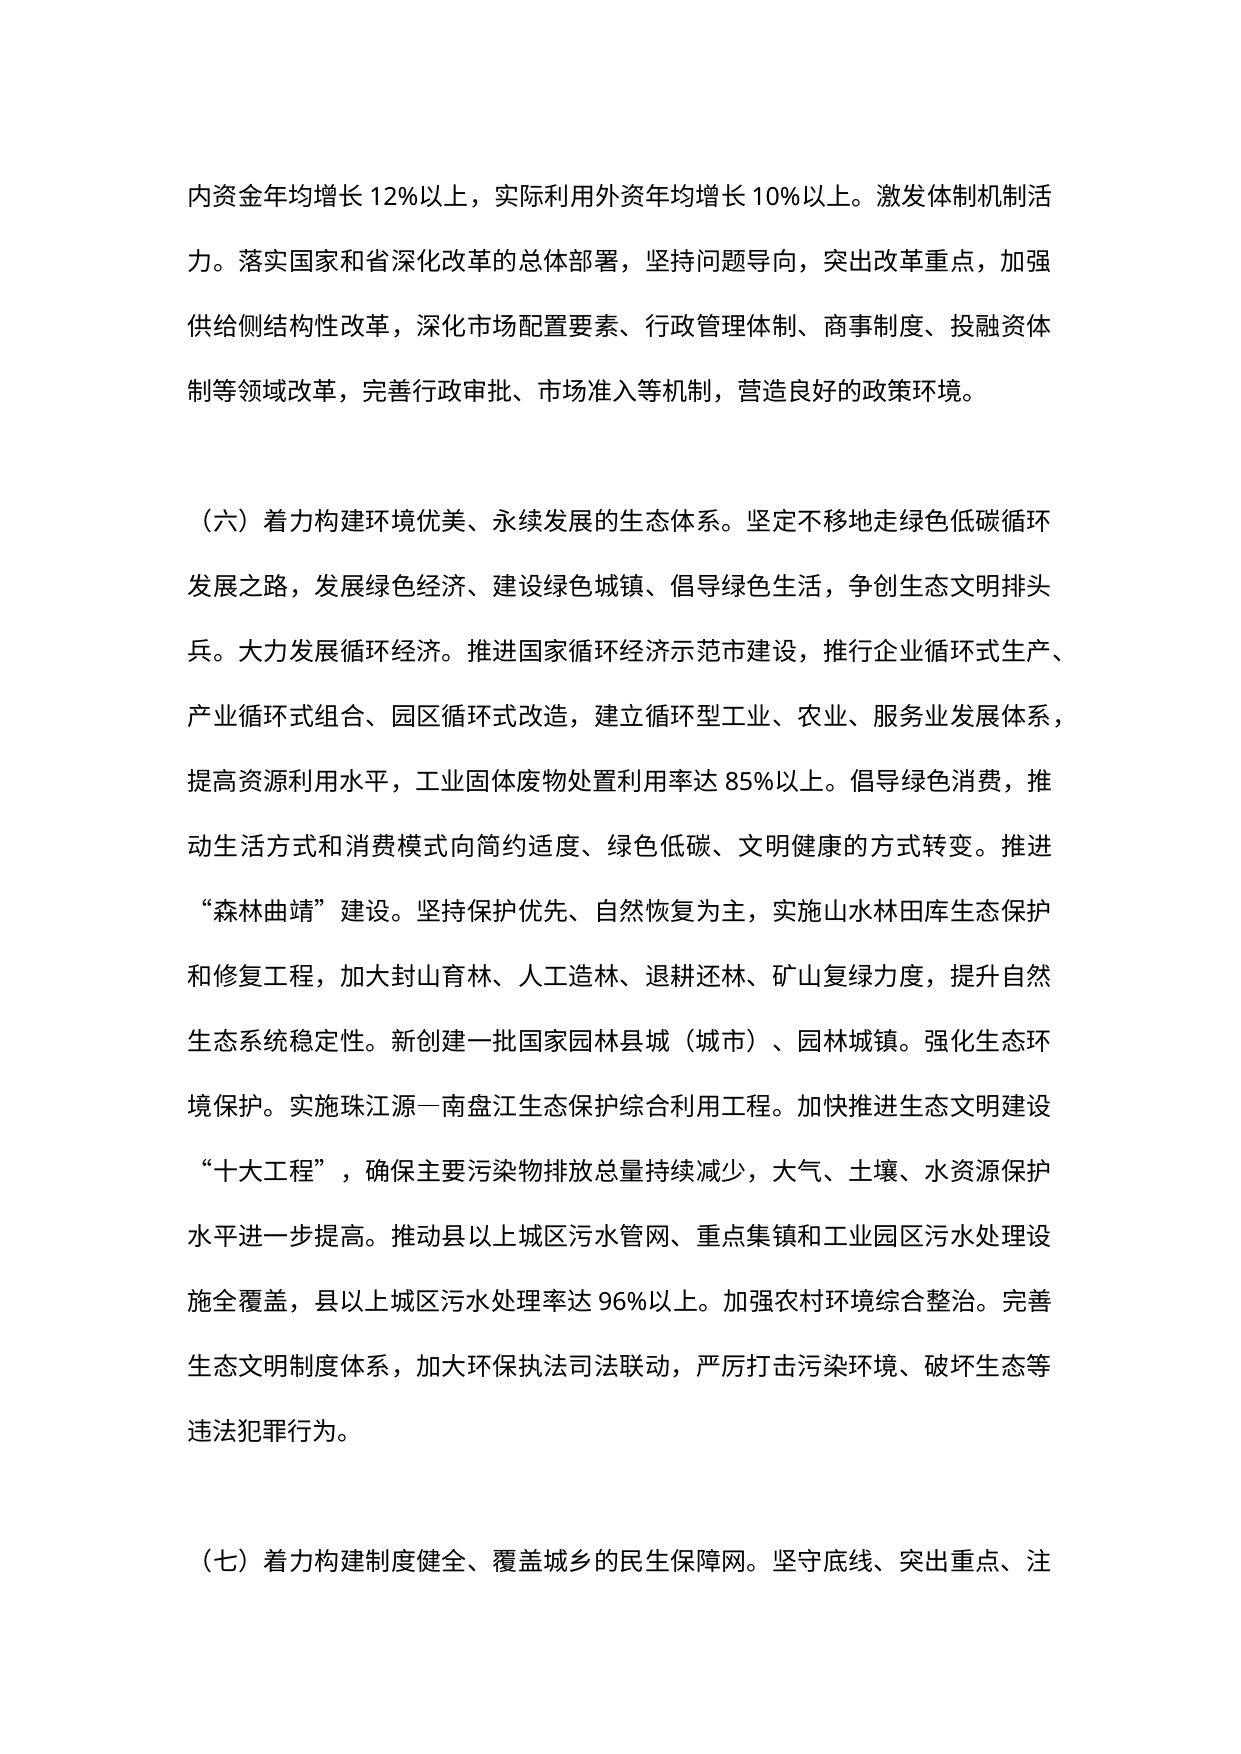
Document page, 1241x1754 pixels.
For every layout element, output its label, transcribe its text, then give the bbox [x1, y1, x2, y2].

text （六）着力构建环境优美、永续发展的生态体系。坚定不移地走绿色低碳循环发展之路，发展绿色经济、建设绿色城镇、倡导绿色生活，争创生态文明排头兵。大力发展循环经济。推进国家循环经济示范市建设，推行企业循环式生产、产业循环式组合、园区循环式改造，建立循环型工业、农业、服务业发展体系，提高资源利用水平，工业固体废物处置利用率达85%以上。倡导绿色消费，推动生活方式和消费模式向简约适度、绿色低碳、文明健康的方式转变。推进“森林曲靖”建设。坚持保护优先、自然恢复为主，实施山水林田库生态保护和修复工程，加大封山育林、人工造林、退耕还林、矿山复绿力度，提升自然生态系统稳定性。新创建一批国家园林县城（城市）、园林城镇。强化生态环境保护。实施珠江源—南盘江生态保护综合利用工程。加快推进生态文明建设“十大工程”，确保主要污染物排放总量持续减少，大气、土壤、水资源保护水平进一步提高。推动县以上城区污水管网、重点集镇和工业园区污水处理设施全覆盖，县以上城区污水处理率达96%以上。加强农村环境综合整治。完善生态文明制度体系，加大环保执法司法联动，严厉打击污染环境、破坏生态等违法犯罪行为。 [187, 487, 1053, 1462]
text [187, 162, 1053, 422]
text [187, 1527, 1053, 1592]
